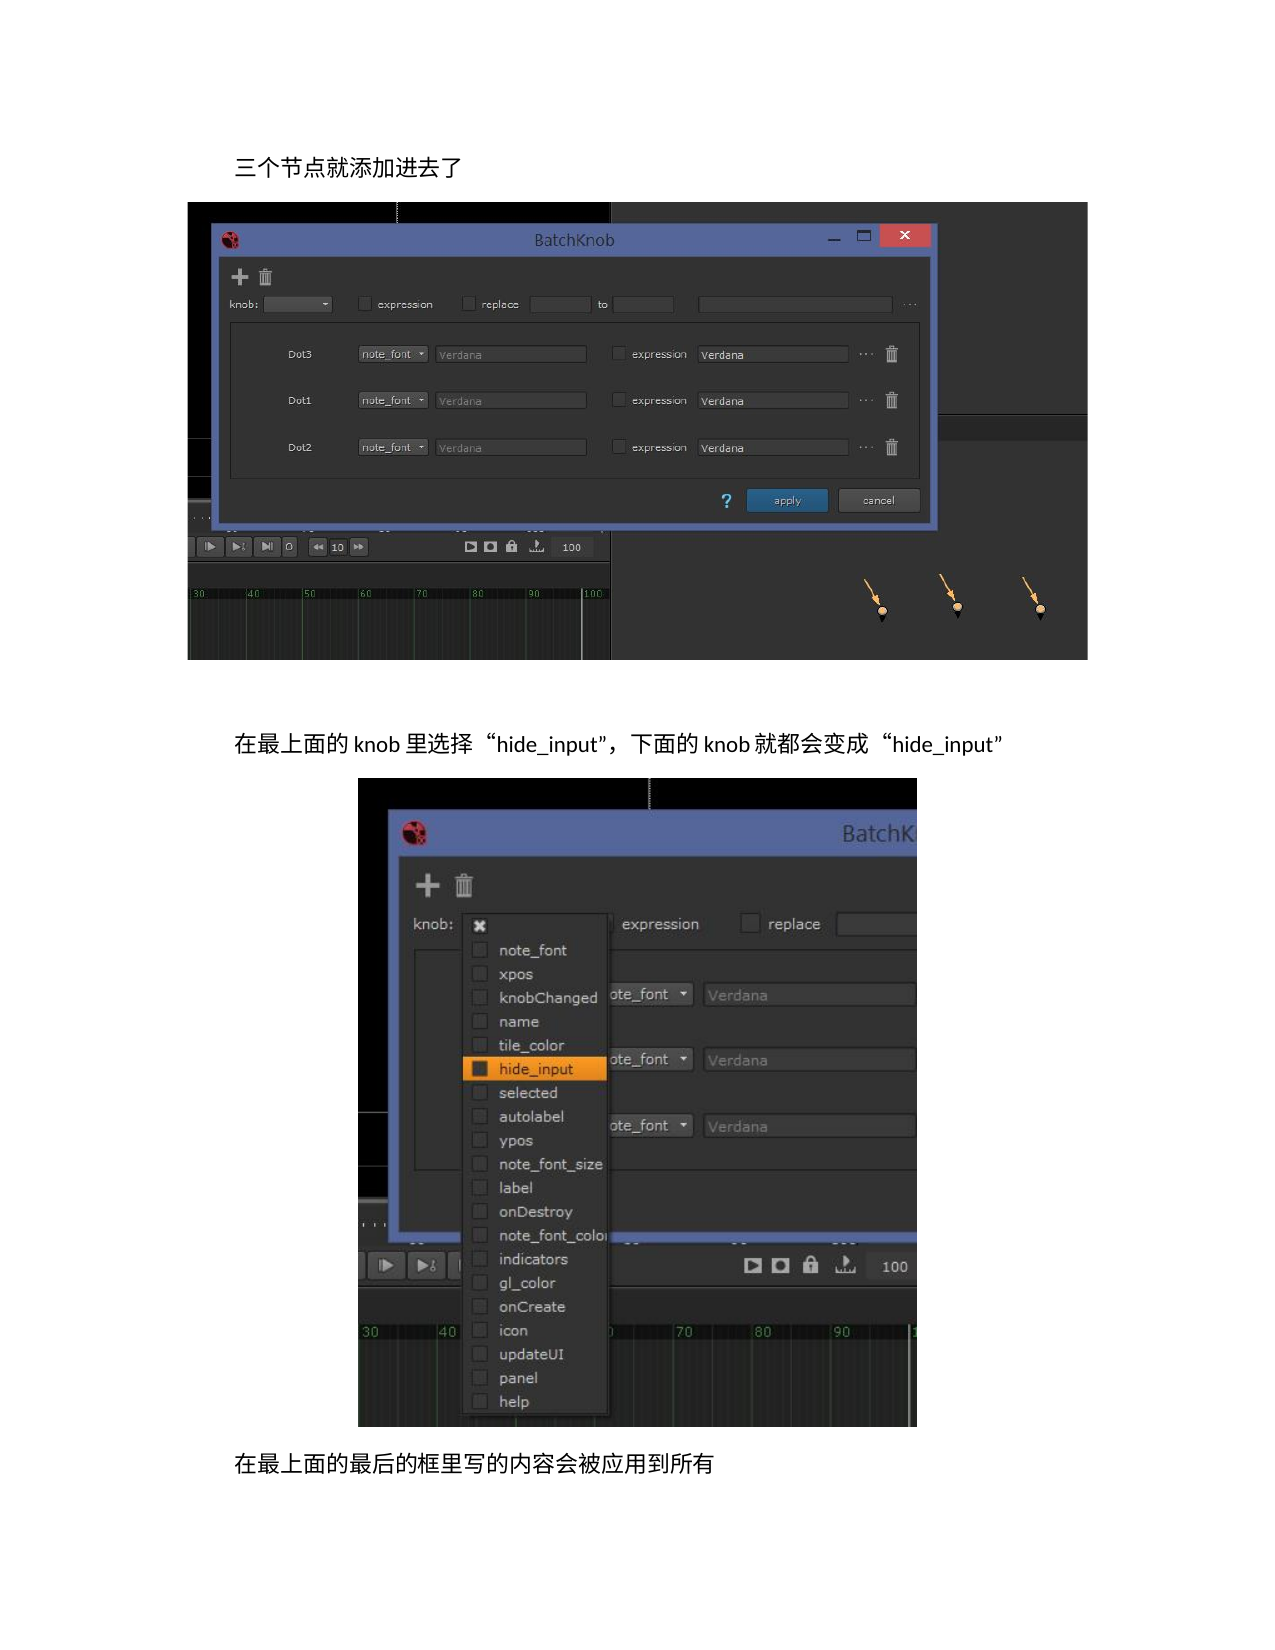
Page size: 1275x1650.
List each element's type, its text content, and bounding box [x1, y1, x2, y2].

text 在最上面的knob里选择“hide_input”，下面的knob就都会变成“hide_input” [187, 726, 1087, 759]
text 在最上面的最后的框里写的内容会被应用到所有 [187, 1446, 1087, 1479]
picture [187, 202, 1088, 660]
text 三个节点就添加进去了 [187, 150, 1087, 183]
picture [358, 778, 917, 1427]
